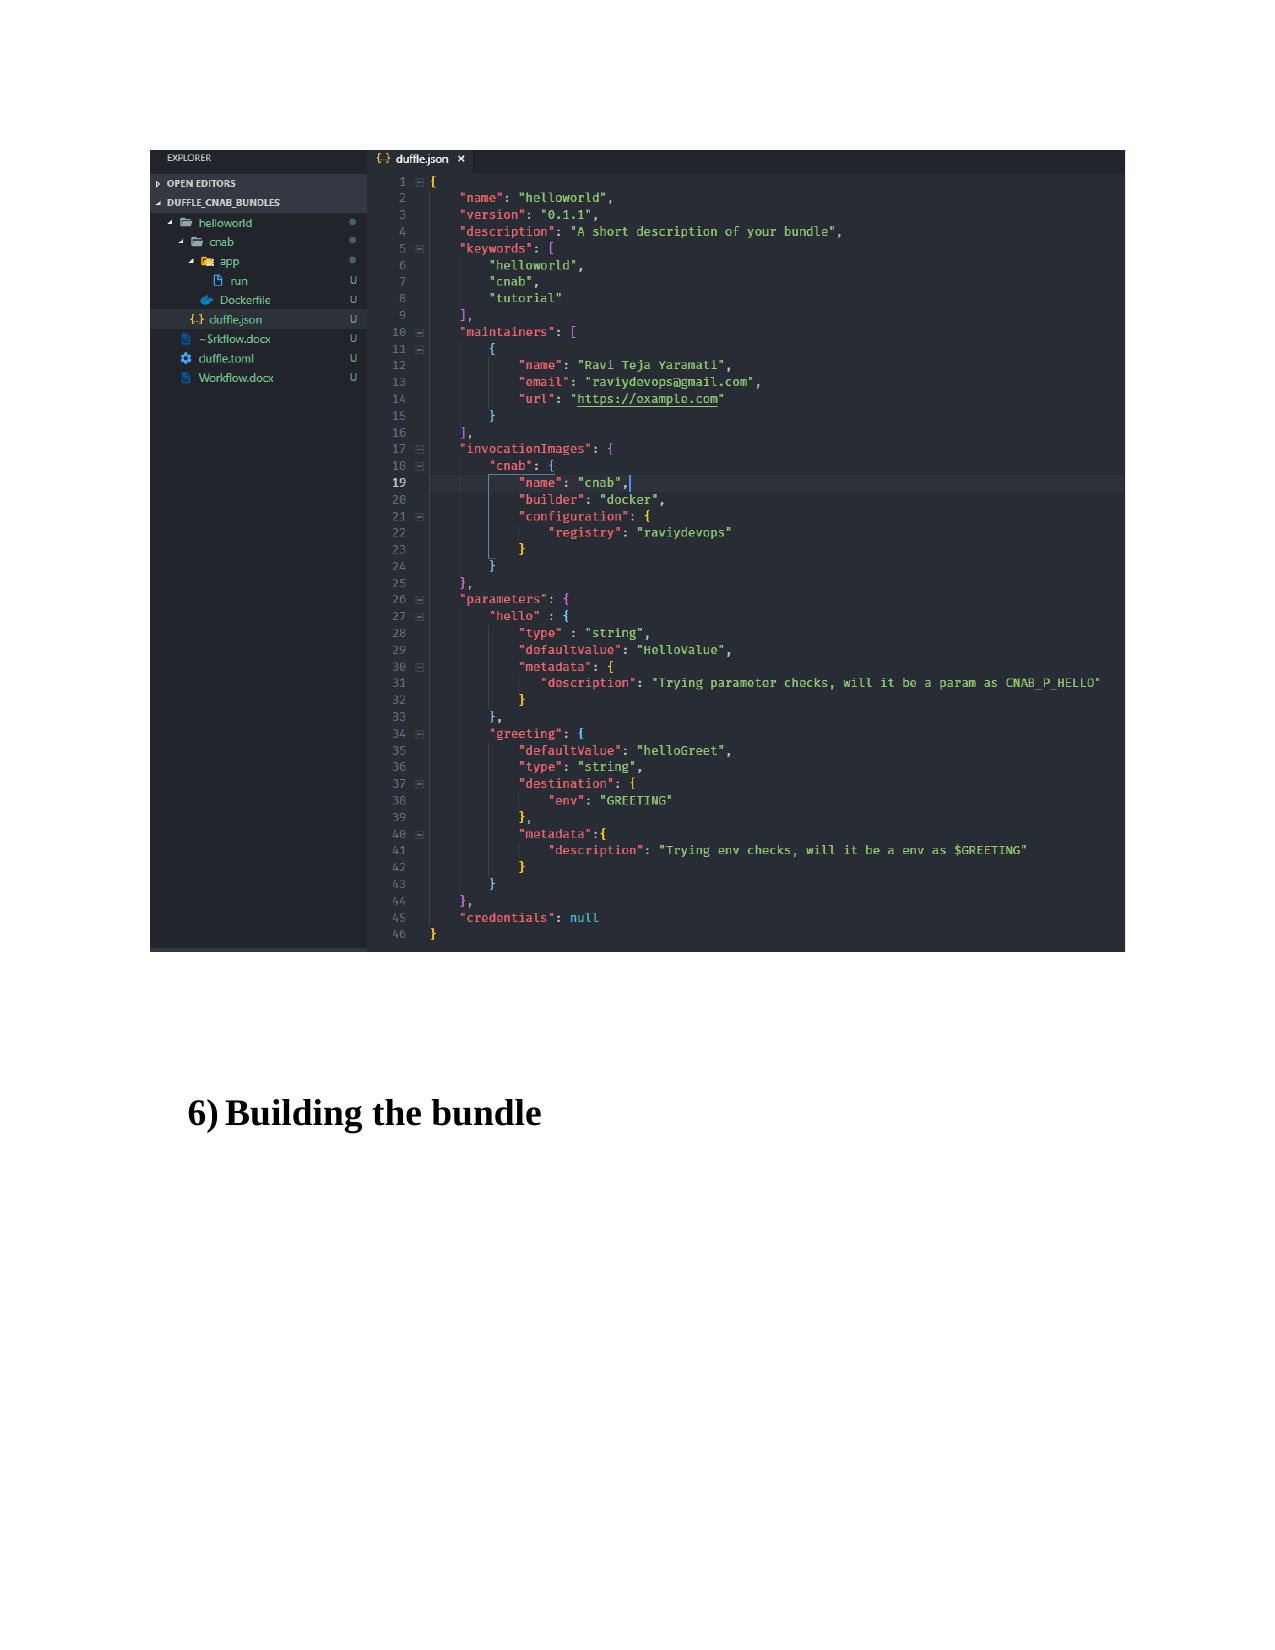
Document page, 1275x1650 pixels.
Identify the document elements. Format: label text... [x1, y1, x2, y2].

list Building the bundle [187, 1091, 1125, 1134]
